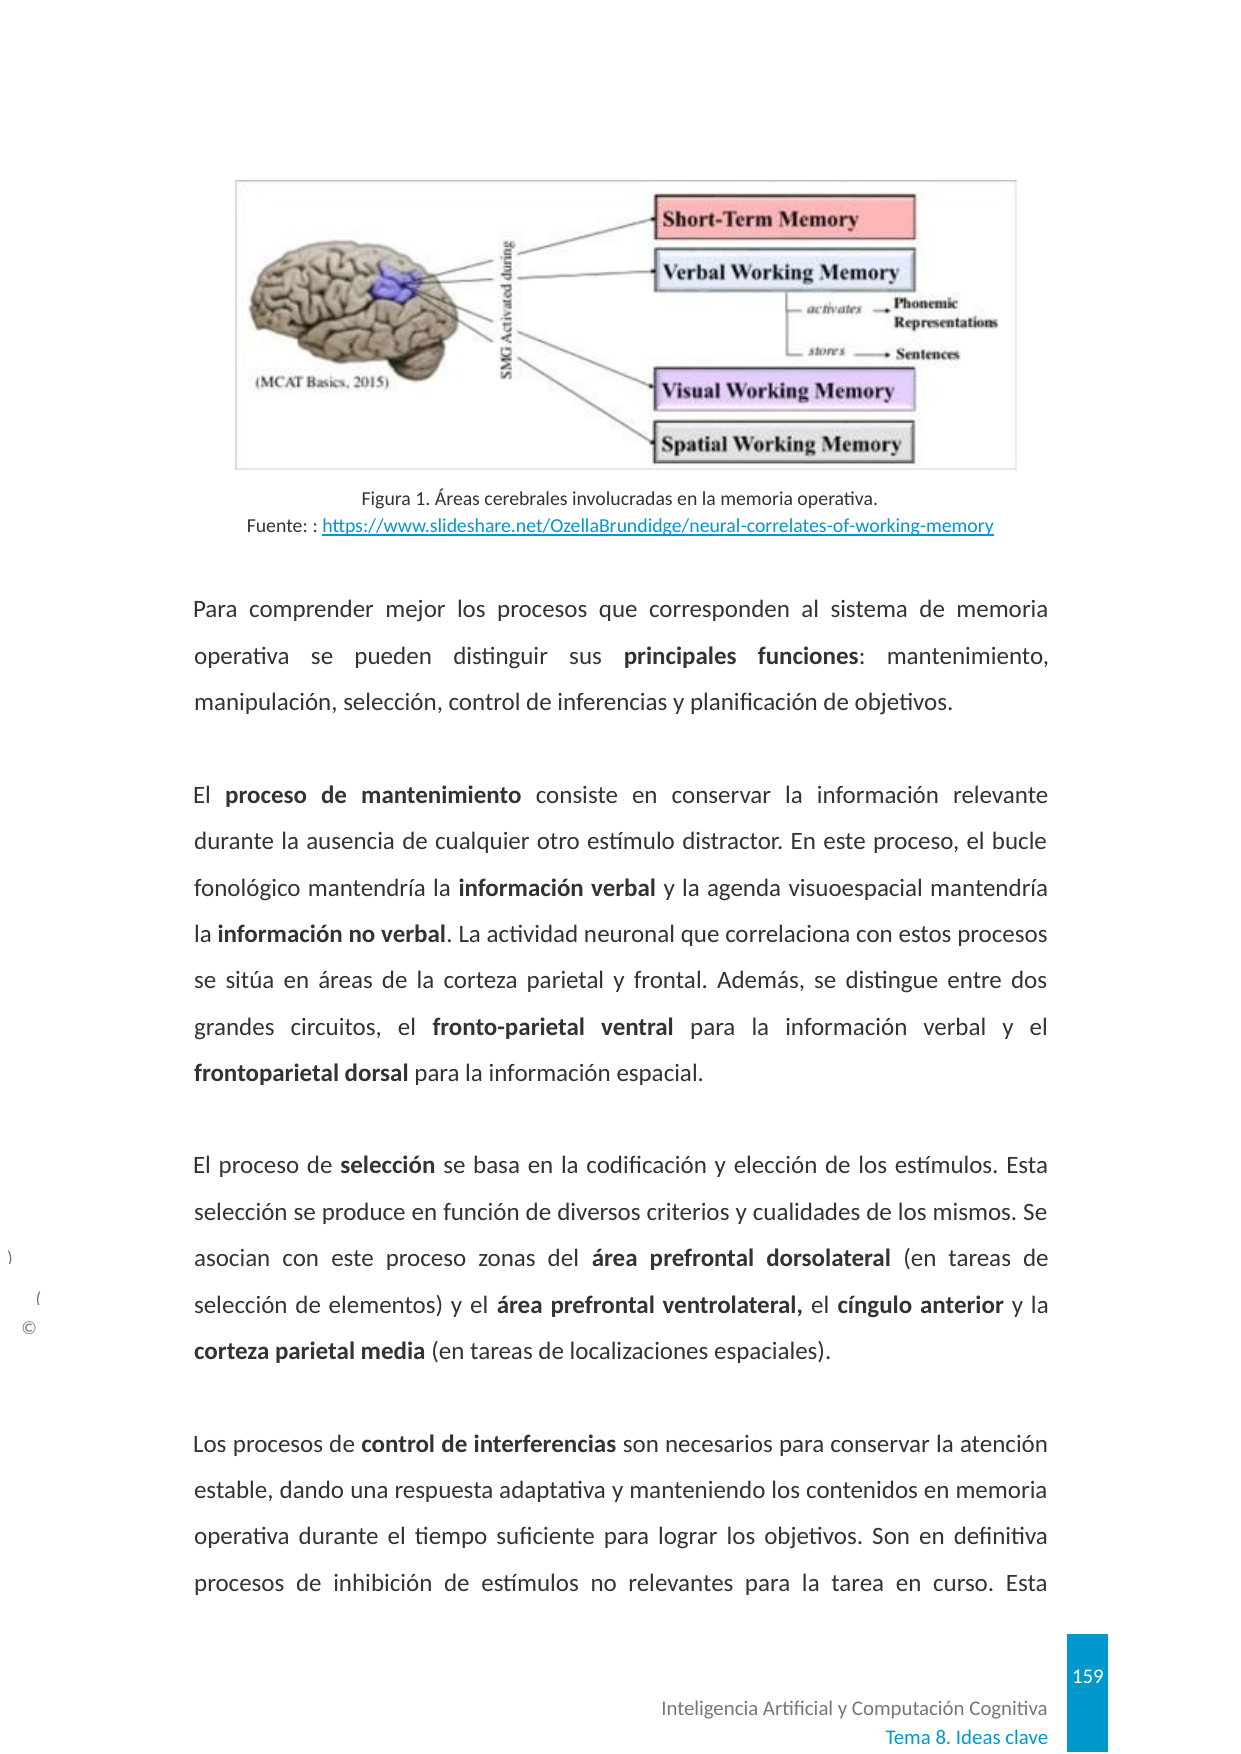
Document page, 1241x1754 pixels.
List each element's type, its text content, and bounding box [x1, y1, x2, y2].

text El proceso de selección se basa en la codificación y elección de los estímulos. Esta selección se produce en función de diversos criterios y cualidades de los mismos. Se asocian con este proceso zonas del área prefrontal dorsolateral (en tareas de selección de elementos) y el área prefrontal ventrolateral, el cíngulo anterior y la corteza parietal media (en tareas de localizaciones espaciales). [193, 1150, 1049, 1366]
text El proceso de mantenimiento consiste en conservar la información relevante durante la ausencia de cualquier otro estímulo distractor. En este proceso, el bucle fonológico mantendría la información verbal y la agenda visuoespacial mantendría la información no verbal. La actividad neuronal que correlaciona con estos procesos se sitúa en áreas de la corteza parietal y frontal. Además, se distingue entre dos grandes circuitos, el fronto-parietal ventral para la información verbal y el frontoparietal dorsal para la información espacial. [193, 779, 1049, 1088]
text Figura 1. Áreas cerebrales involucradas en la memoria operativa. [192, 486, 1048, 510]
picture [2, 1264, 37, 1734]
picture [235, 180, 1017, 470]
text Para comprender mejor los procesos que corresponden al sistema de memoria operativa se pueden distinguir sus principales funciones: mantenimiento, manipulación, selección, control de inferencias y planificación de objetivos. [193, 594, 1049, 717]
text Fuente: : https://www.slideshare.net/OzellaBrundidge/neural-correlates-of-working-memory [197, 513, 1043, 538]
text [193, 1428, 1049, 1597]
